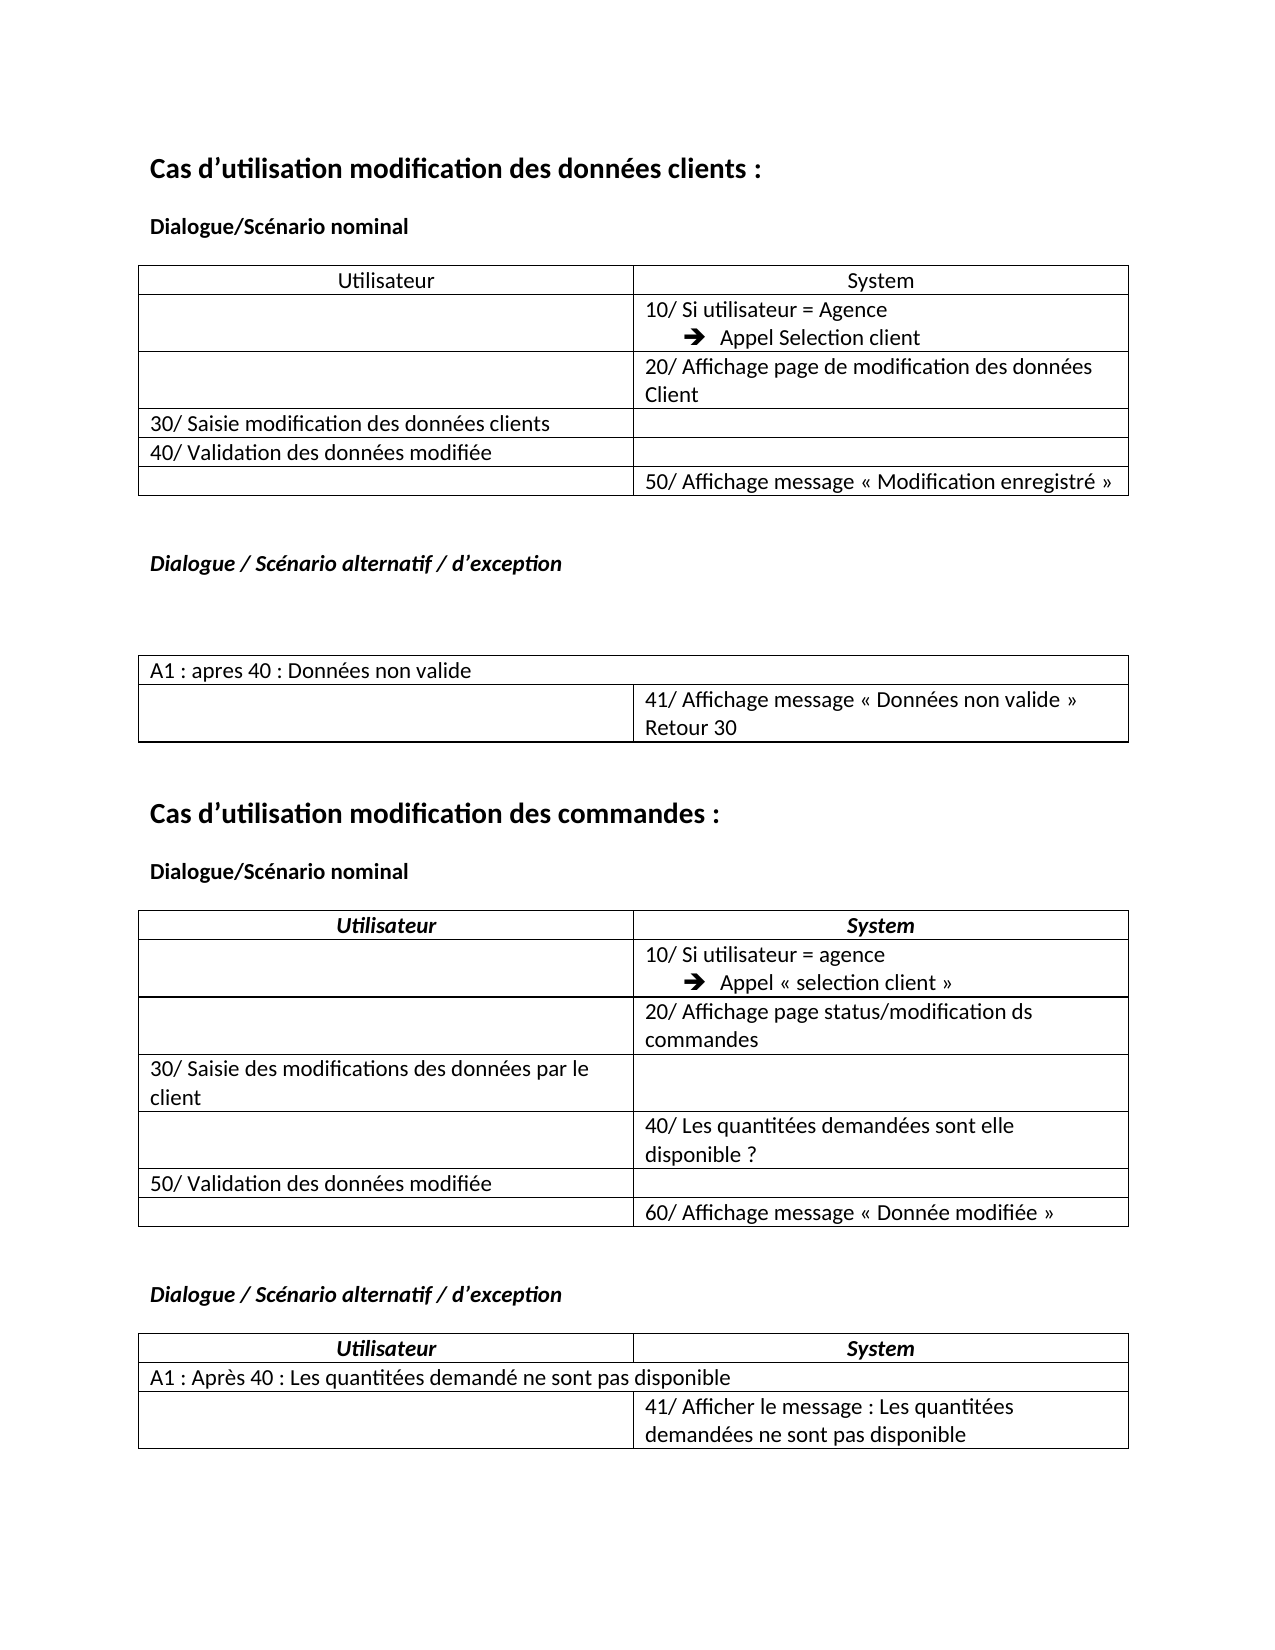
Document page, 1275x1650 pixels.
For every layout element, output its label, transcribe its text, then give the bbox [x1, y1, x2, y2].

table_cell [139, 1112, 633, 1168]
table_cell 30/ Saisie des modifications des données par le client [139, 1055, 633, 1111]
table_cell [139, 352, 633, 408]
table_cell [634, 438, 1128, 466]
table_cell [139, 467, 633, 495]
text Dialogue / Scénario alternatif / d’exception [150, 1280, 1125, 1308]
text Dialogue/Scénario nominal [150, 212, 1125, 240]
table_header Utilisateur [139, 266, 633, 294]
table_cell 10/ Si utilisateur = Agence Appel Selection client [634, 295, 1128, 351]
table_cell 30/ Saisie modification des données clients [139, 409, 633, 437]
table_header Utilisateur [139, 1334, 633, 1362]
table_header Utilisateur [139, 911, 633, 939]
table_cell 50/ Validation des données modifiée [139, 1169, 633, 1197]
table_header A1 : apres 40 : Données non valide [139, 656, 1128, 684]
table_cell 41/ Affichage message « Données non valide » Retour 30 [634, 685, 1128, 741]
table_cell 50/ Affichage message « Modification enregistré » [634, 467, 1128, 495]
table_header System [634, 911, 1128, 939]
table_cell [139, 1392, 633, 1448]
text Dialogue/Scénario nominal [150, 857, 1125, 885]
table_cell 60/ Affichage message « Donnée modifiée » [634, 1198, 1128, 1226]
table_cell 20/ Affichage page status/modification ds commandes [634, 998, 1128, 1053]
table_cell 40/ Validation des données modifiée [139, 438, 633, 466]
text Dialogue / Scénario alternatif / d’exception [150, 549, 1125, 577]
table_cell [634, 409, 1128, 437]
table_cell [139, 295, 633, 351]
table_header System [634, 266, 1128, 294]
table_cell [139, 998, 633, 1053]
table_cell 10/ Si utilisateur = agence Appel « selection client » [634, 940, 1128, 996]
table_header System [634, 1334, 1128, 1362]
table_cell [139, 940, 633, 996]
table_cell 20/ Affichage page de modification des données Client [634, 352, 1128, 408]
table_cell [634, 1169, 1128, 1197]
table_cell A1 : Après 40 : Les quantitées demandé ne sont pas disponible [139, 1363, 1128, 1391]
table_cell 40/ Les quantitées demandées sont elle disponible ? [634, 1112, 1128, 1168]
table_cell [139, 685, 633, 741]
text Cas d’utilisation modification des données clients : [150, 150, 1125, 186]
table_cell [139, 1198, 633, 1226]
table_cell 41/ Afficher le message : Les quantitées demandées ne sont pas disponible [634, 1392, 1128, 1448]
text Cas d’utilisation modification des commandes : [150, 796, 1125, 831]
table_cell [634, 1055, 1128, 1111]
